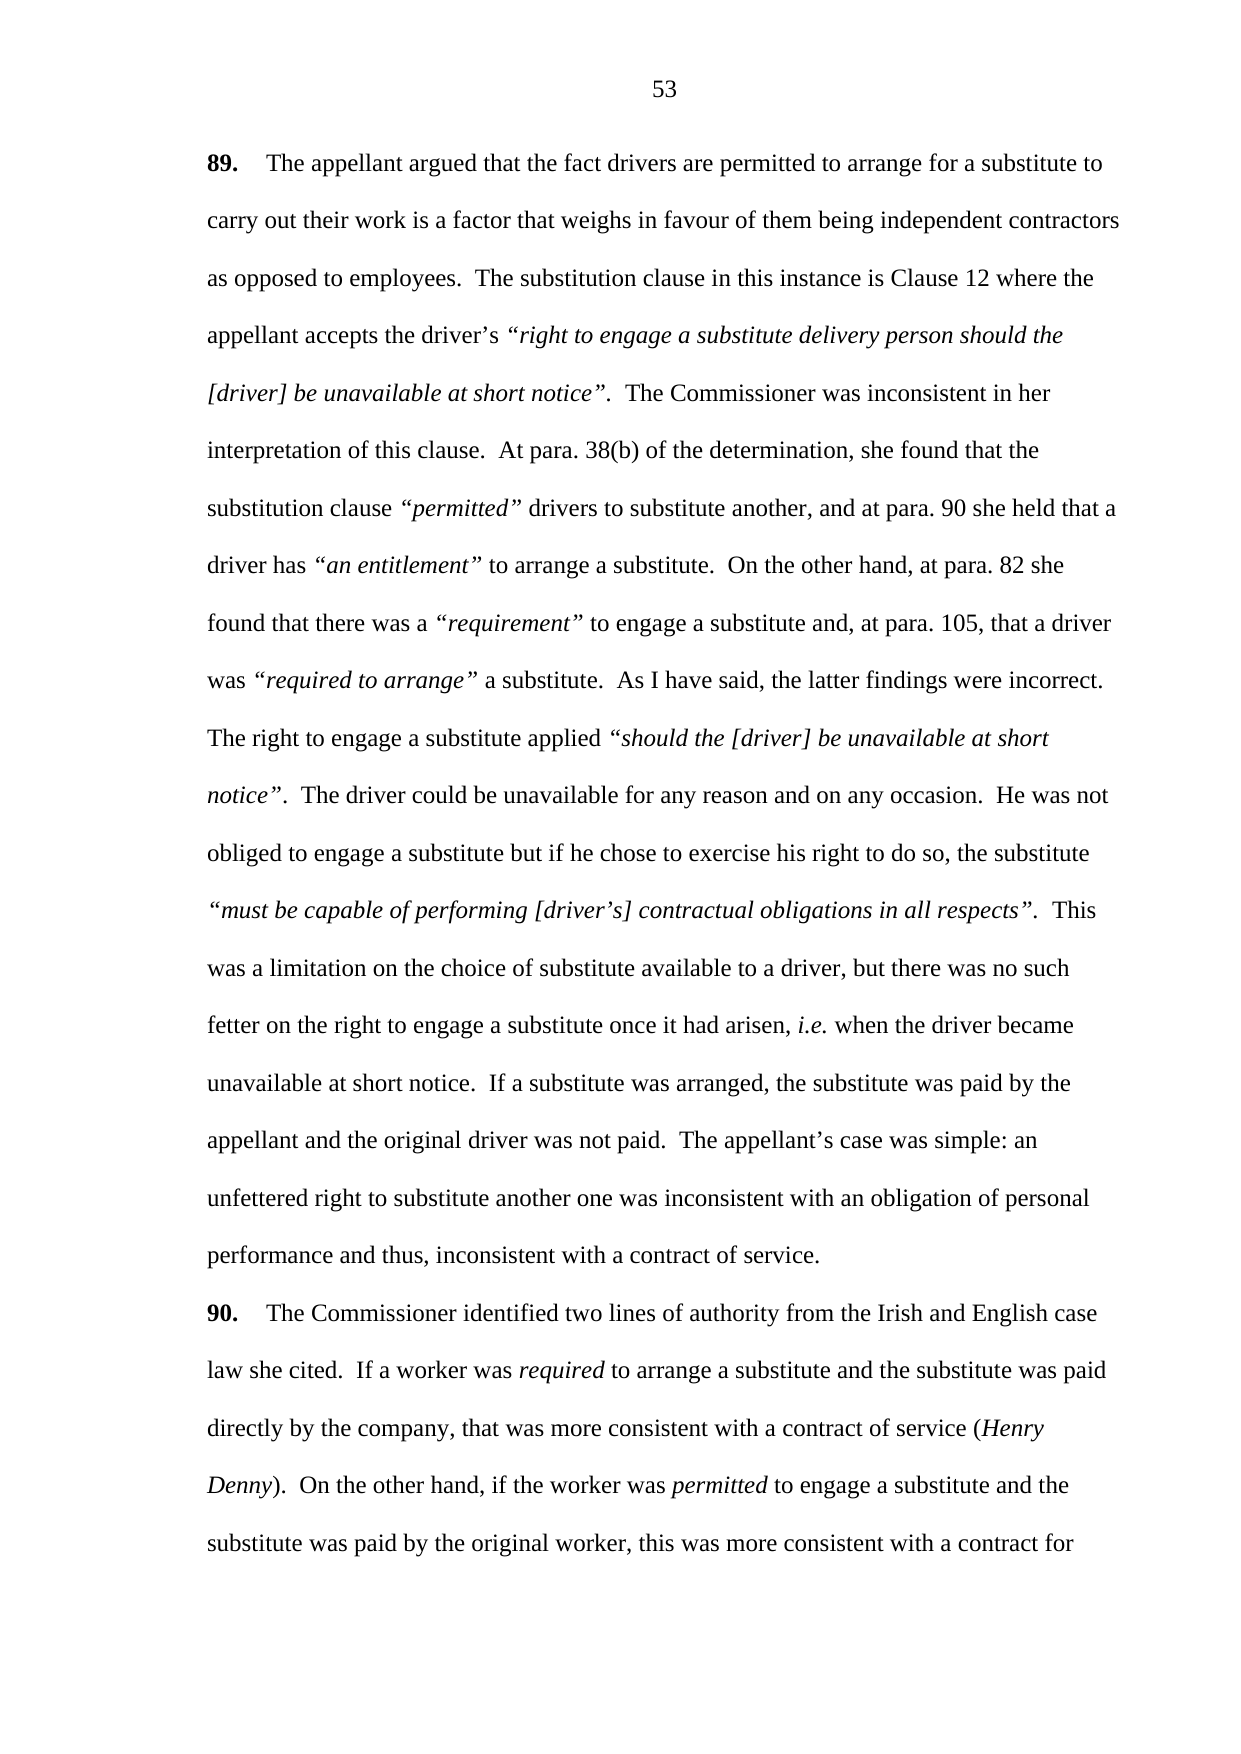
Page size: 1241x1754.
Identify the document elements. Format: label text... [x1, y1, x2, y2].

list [207, 1298, 1122, 1556]
list The appellant argued that the fact drivers are permitted to arrange for a substitute to carry out their work is a factor that weighs in favour of them being independent contractors as opposed to employees. The substitution clause in this instance is Clause 12 where the appellant accepts the driver’s “right to engage a substitute delivery person should the [driver] be unavailable at short notice”. The Commissioner was inconsistent in her interpretation of this clause. At para. 38(b) of the determination, she found that the substitution clause “permitted” drivers to substitute another, and at para. 90 she held that a driver has “an entitlement” to arrange a substitute. On the other hand, at para. 82 she found that there was a “requirement” to engage a substitute and, at para. 105, that a driver was “required to arrange” a substitute. As I have said, the latter findings were incorrect. The right to engage a substitute applied “should the [driver] be unavailable at short notice”. The driver could be unavailable for any reason and on any occasion. He was not obliged to engage a substitute but if he chose to exercise his right to do so, the substitute “must be capable of performing [driver’s] contractual obligations in all respects”. This was a limitation on the choice of substitute available to a driver, but there was no such fetter on the right to engage a substitute once it had arisen, i.e. when the driver became unavailable at short notice. If a substitute was arranged, the substitute was paid by the appellant and the original driver was not paid. The appellant’s case was simple: an unfettered right to substitute another one was inconsistent with an obligation of personal performance and thus, inconsistent with a contract of service. [207, 148, 1122, 1269]
